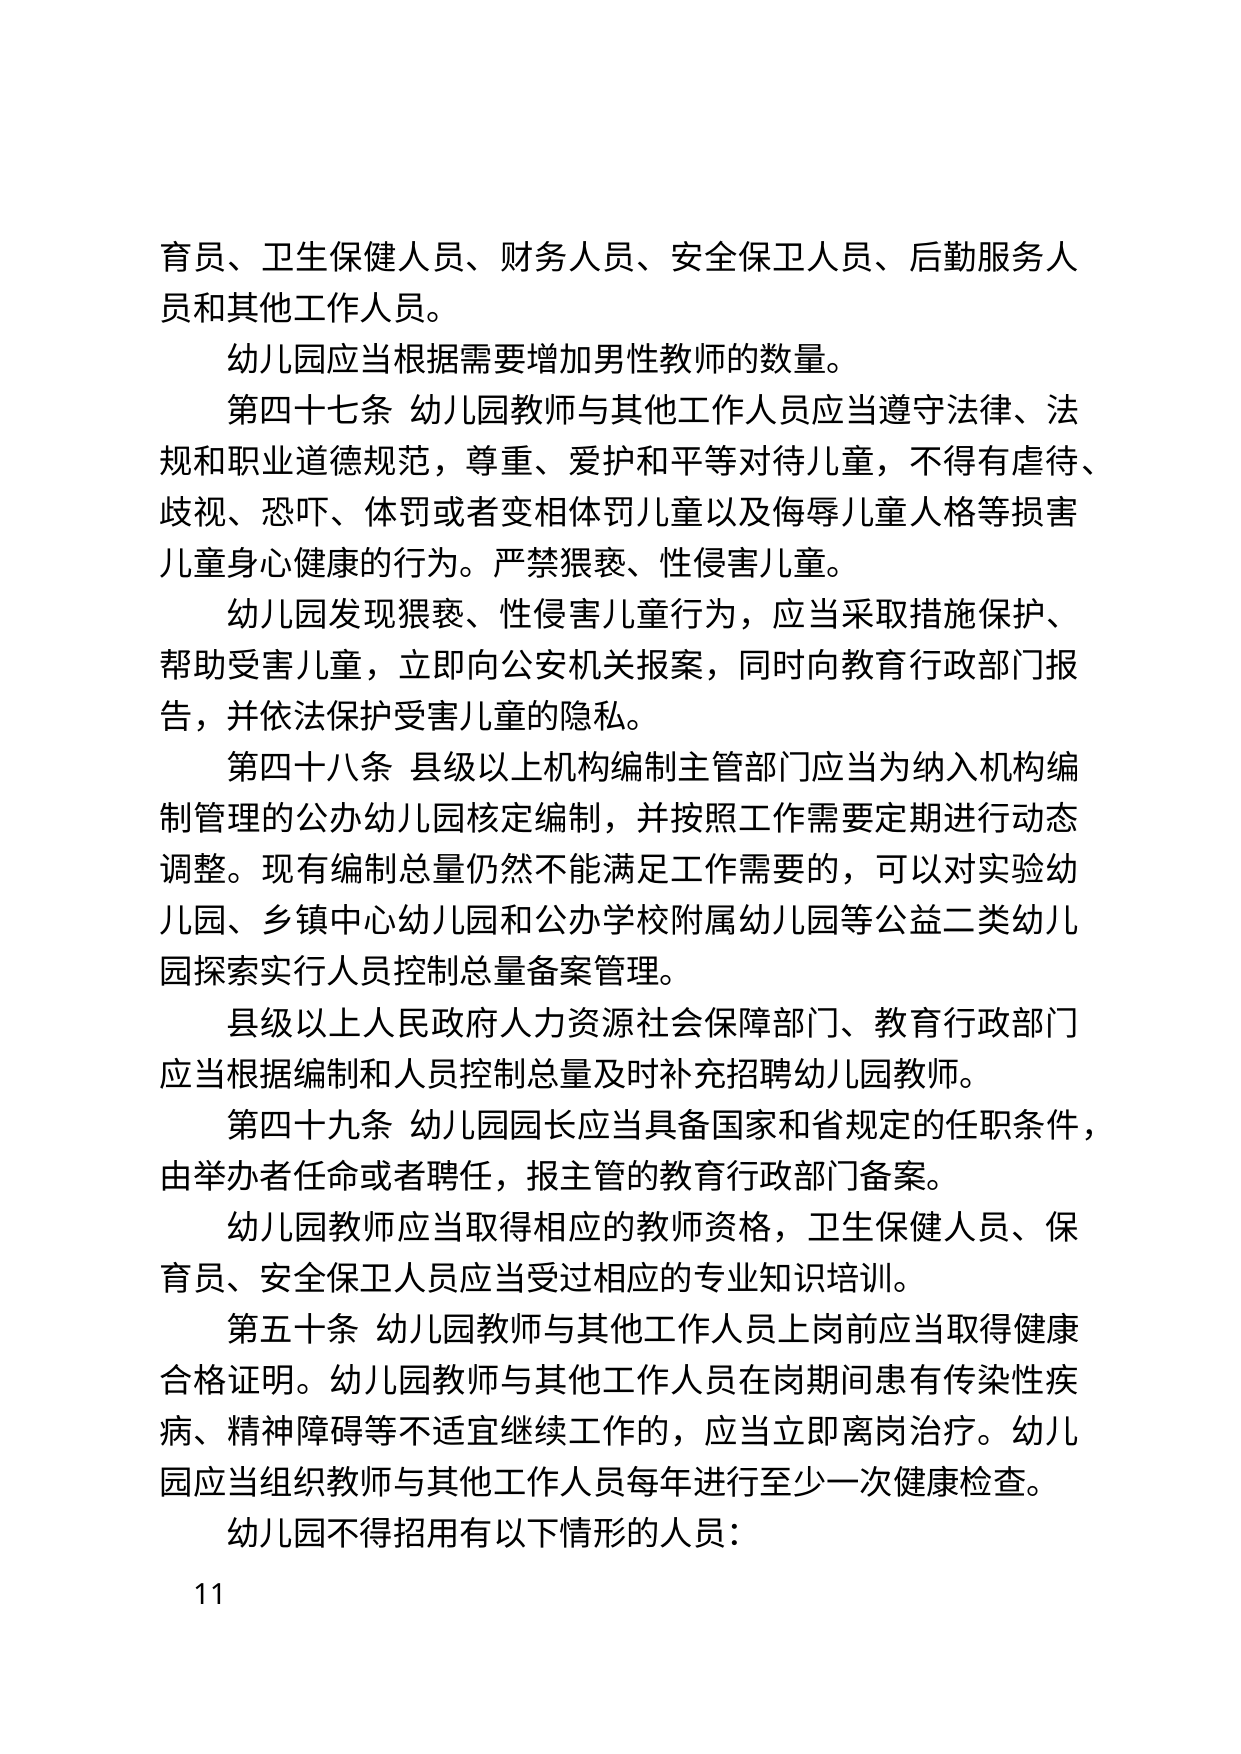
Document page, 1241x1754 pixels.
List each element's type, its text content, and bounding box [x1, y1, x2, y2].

text 第四十七条 幼儿园教师与其他工作人员应当遵守法律、法规和职业道德规范，尊重、爱护和平等对待儿童，不得有虐待、歧视、恐吓、体罚或者变相体罚儿童以及侮辱儿童人格等损害儿童身心健康的行为。严禁猥亵、性侵害儿童。 [159, 382, 1081, 586]
text 幼儿园不得招用有以下情形的人员： [159, 1504, 1081, 1556]
text 幼儿园发现猥亵、性侵害儿童行为，应当采取措施保护、帮助受害儿童，立即向公安机关报案，同时向教育行政部门报告，并依法保护受害儿童的隐私。 [159, 586, 1081, 739]
text 县级以上人民政府人力资源社会保障部门、教育行政部门应当根据编制和人员控制总量及时补充招聘幼儿园教师。 [159, 994, 1081, 1096]
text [159, 228, 1081, 331]
text 幼儿园教师应当取得相应的教师资格，卫生保健人员、保育员、安全保卫人员应当受过相应的专业知识培训。 [159, 1198, 1081, 1300]
text 第五十条 幼儿园教师与其他工作人员上岗前应当取得健康合格证明。幼儿园教师与其他工作人员在岗期间患有传染性疾病、精神障碍等不适宜继续工作的，应当立即离岗治疗。幼儿园应当组织教师与其他工作人员每年进行至少一次健康检查。 [159, 1300, 1081, 1504]
text 幼儿园应当根据需要增加男性教师的数量。 [159, 331, 1081, 382]
text 第四十八条 县级以上机构编制主管部门应当为纳入机构编制管理的公办幼儿园核定编制，并按照工作需要定期进行动态调整。现有编制总量仍然不能满足工作需要的，可以对实验幼儿园、乡镇中心幼儿园和公办学校附属幼儿园等公益二类幼儿园探索实行人员控制总量备案管理。 [159, 739, 1081, 994]
text 第四十九条 幼儿园园长应当具备国家和省规定的任职条件，由举办者任命或者聘任，报主管的教育行政部门备案。 [159, 1096, 1081, 1198]
